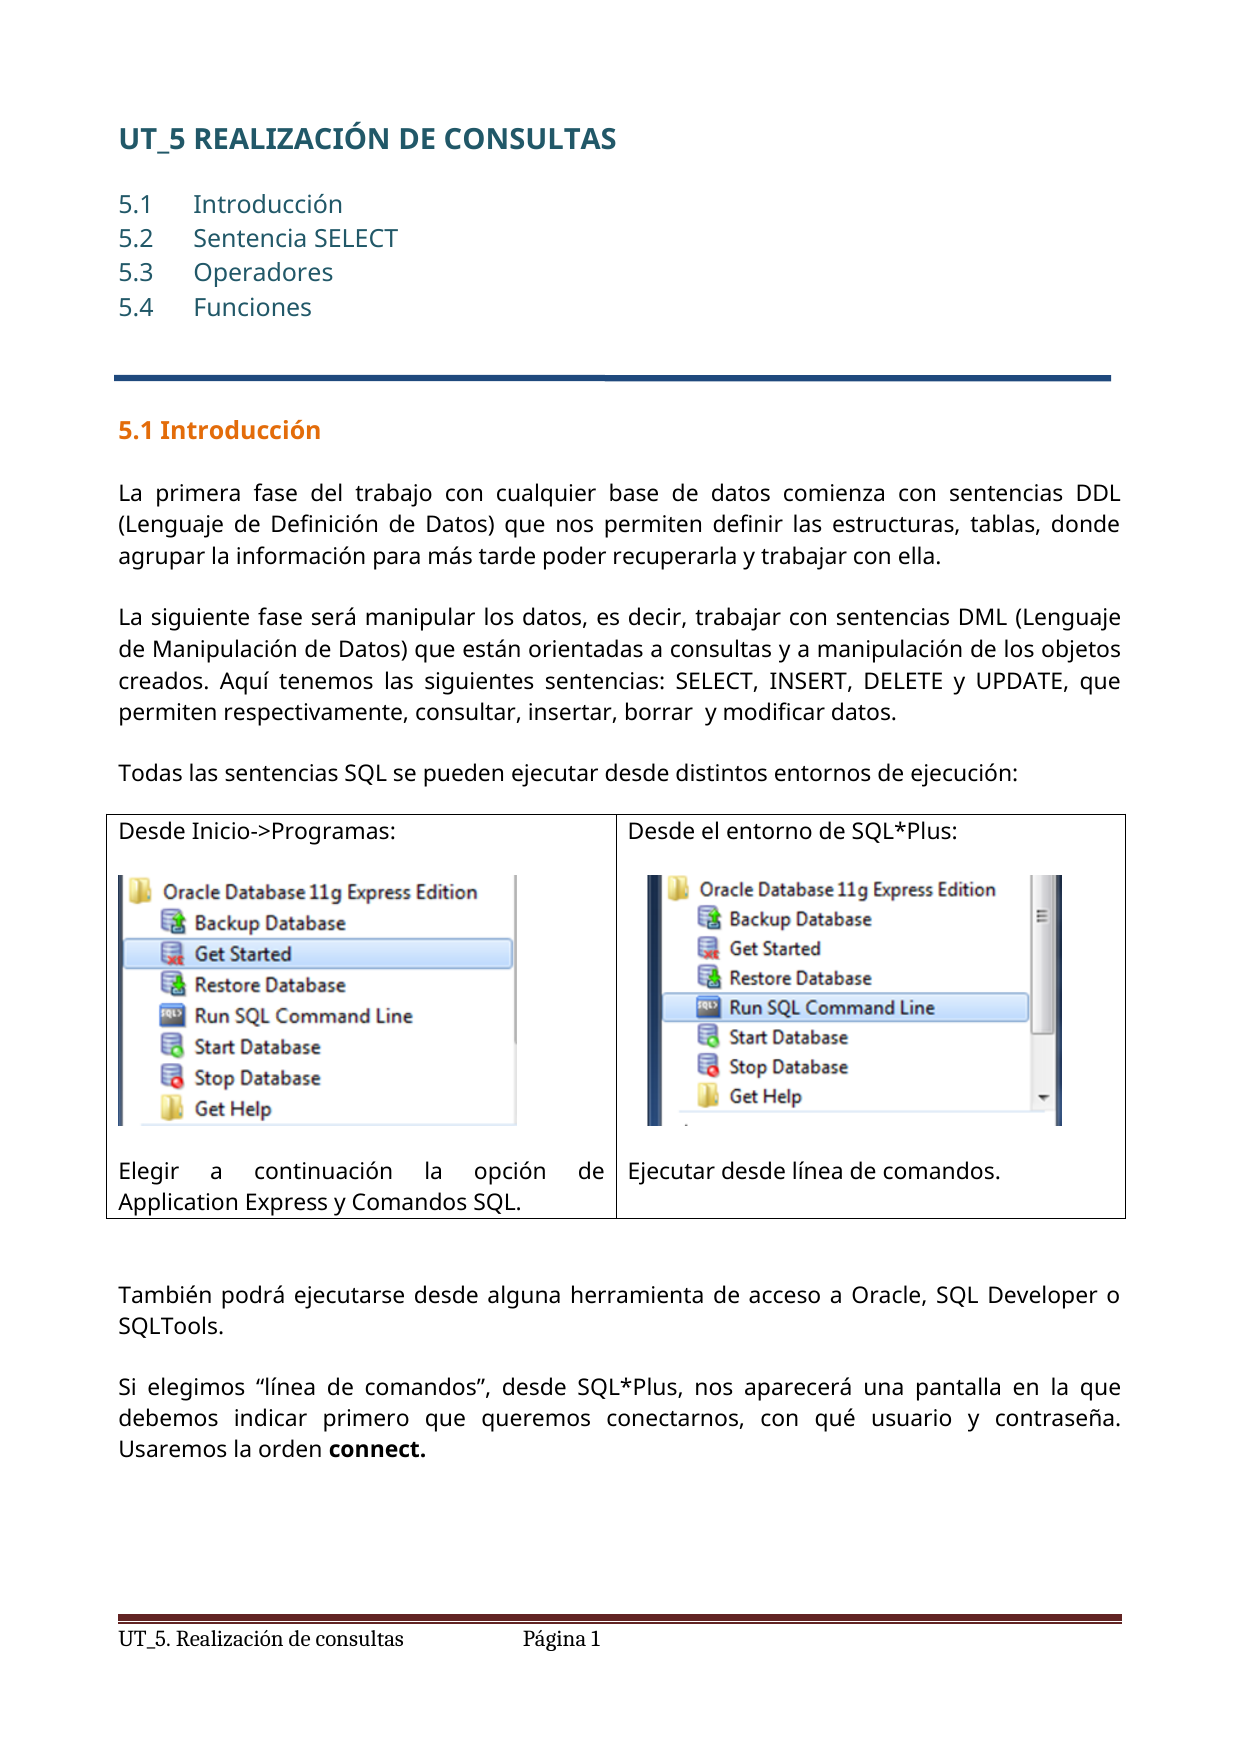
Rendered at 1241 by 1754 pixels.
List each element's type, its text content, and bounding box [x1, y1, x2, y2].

list Introducción [118, 187, 1122, 221]
text También podrá ejecutarse desde alguna herramienta de acceso a Oracle, SQL Developer o SQLTools. [118, 1279, 1122, 1341]
text Si elegimos “línea de comandos”, desde SQL*Plus, nos aparecerá una pantalla en la que debemos indicar primero que queremos conectarnos, con qué usuario y contraseña. Usaremos la orden connect. [118, 1371, 1122, 1464]
picture [627, 875, 1062, 1126]
text UT_5 REALIZACIÓN DE CONSULTAS [118, 118, 1122, 158]
picture [118, 875, 517, 1126]
list Funciones [118, 289, 1122, 323]
text 5.1 Introducción [118, 413, 1122, 447]
text La siguiente fase será manipular los datos, es decir, trabajar con sentencias DML (Lenguaje de Manipulación de Datos) que están orientadas a consultas y a manipulación de los objetos creados. Aquí tenemos las siguientes sentencias: SELECT, INSERT, DELETE y UPDATE, que permiten respectivamente, consultar, insertar, borrar y modificar datos. [118, 601, 1122, 728]
list Sentencia SELECT [118, 221, 1122, 255]
text Todas las sentencias SQL se pueden ejecutar desde distintos entornos de ejecución: [118, 757, 1122, 788]
table_header Desde Inicio->Programas: Elegir a continuación la opción de Application Express y Comandos SQL. [107, 815, 616, 1217]
table_header Desde el entorno de SQL*Plus: Ejecutar desde línea de comandos. [617, 815, 1125, 1217]
list Operadores [118, 255, 1122, 289]
text La primera fase del trabajo con cualquier base de datos comienza con sentencias DDL (Lenguaje de Definición de Datos) que nos permiten definir las estructuras, tablas, donde agrupar la información para más tarde poder recuperarla y trabajar con ella. [118, 476, 1122, 571]
